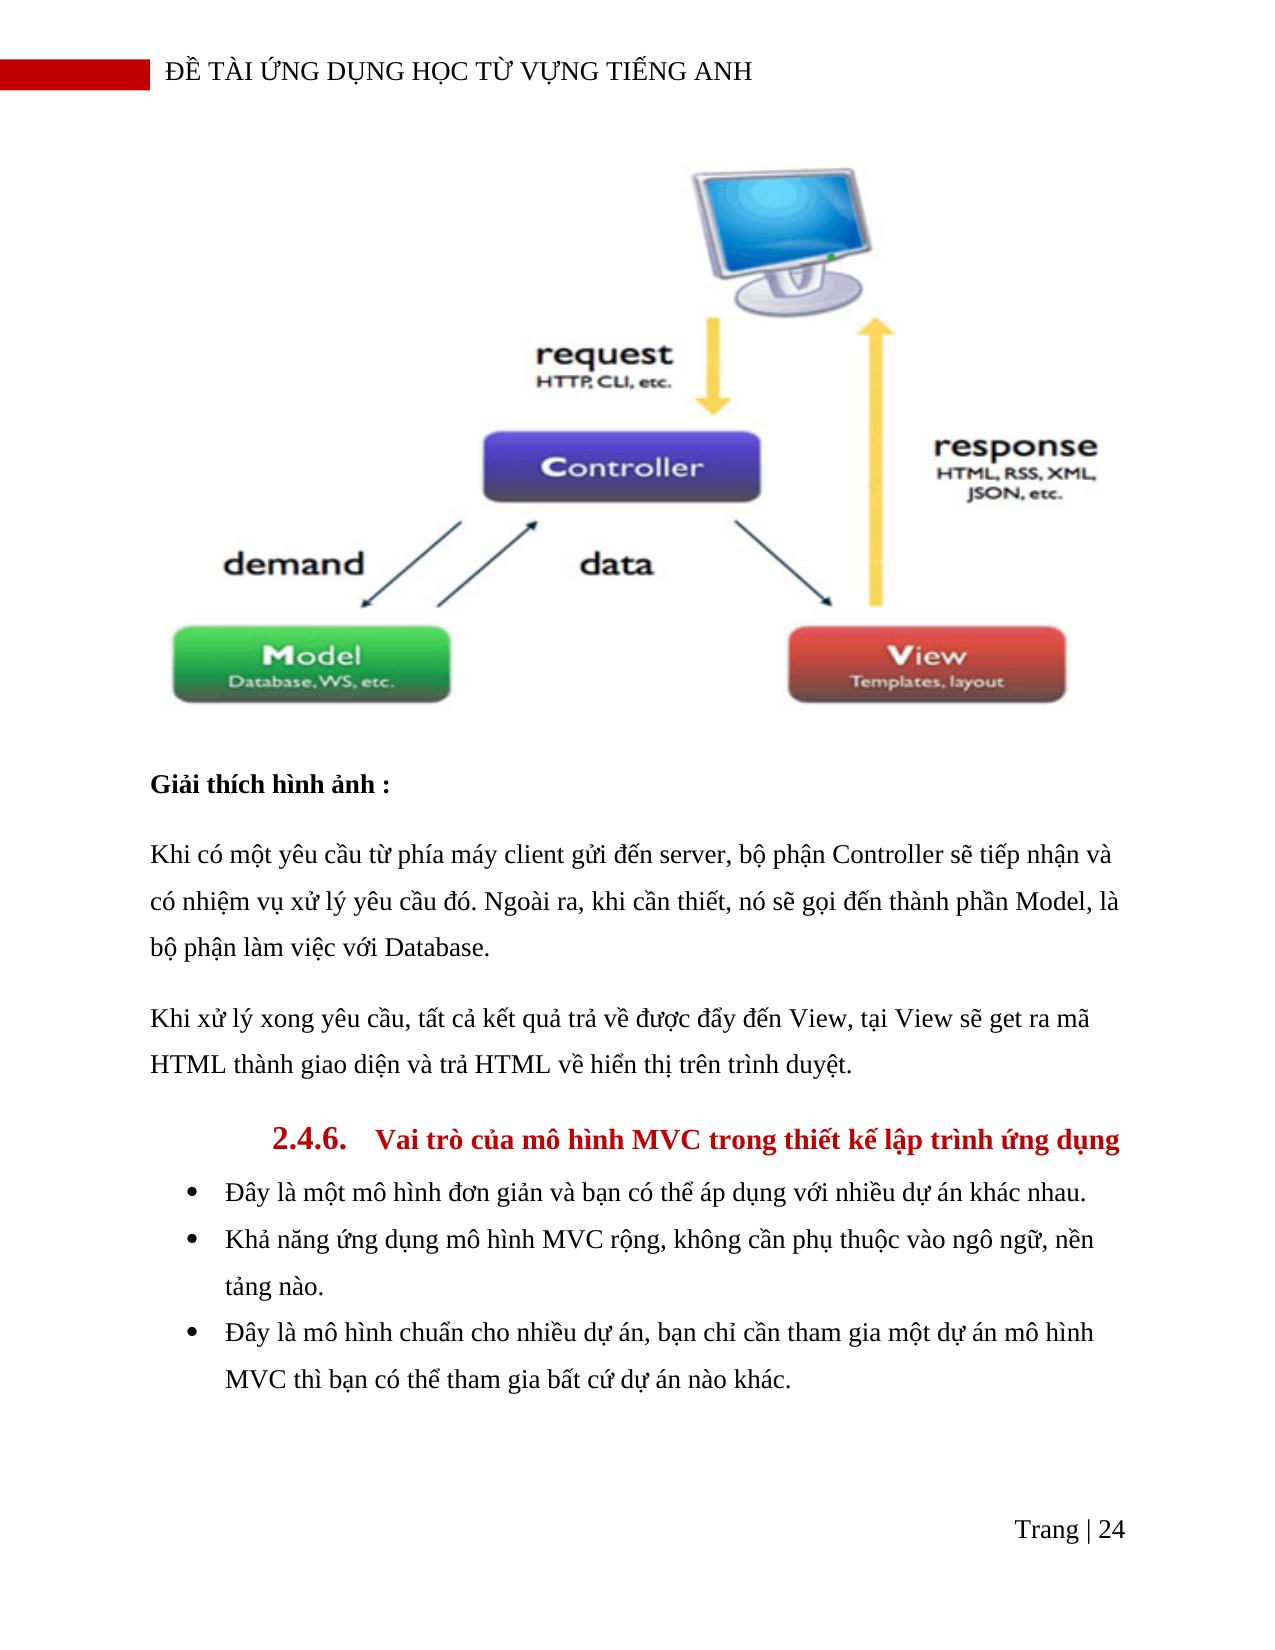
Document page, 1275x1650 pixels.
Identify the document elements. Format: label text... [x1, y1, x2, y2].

list Đây là mô hình chuẩn cho nhiều dự án, bạn chỉ cần tham gia một dự án mô hình MVC thì bạn có thể tham gia bất cứ dự án nào khác. [187, 1316, 1125, 1394]
text Giải thích hình ảnh : [150, 768, 1125, 799]
picture [150, 150, 1125, 732]
list Khả năng ứng dụng mô hình MVC rộng, không cần phụ thuộc vào ngô ngữ, nền tảng nào. [187, 1223, 1125, 1301]
list Vai trò của mô hình MVC trong thiết kế lập trình ứng dụng [272, 1118, 1125, 1157]
list Đây là một mô hình đơn giản và bạn có thể áp dụng với nhiều dự án khác nhau. [187, 1176, 1125, 1207]
text Khi có một yêu cầu từ phía máy client gửi đến server, bộ phận Controller sẽ tiếp nhận và có nhiệm vụ xử lý yêu cầu đó. Ngoài ra, khi cần thiết, nó sẽ gọi đến thành phần Model, là bộ phận làm việc với Database. [150, 838, 1125, 963]
text Khi xử lý xong yêu cầu, tất cả kết quả trả về được đẩy đến View, tại View sẽ get ra mã HTML thành giao diện và trả HTML về hiển thị trên trình duyệt. [150, 1002, 1125, 1079]
